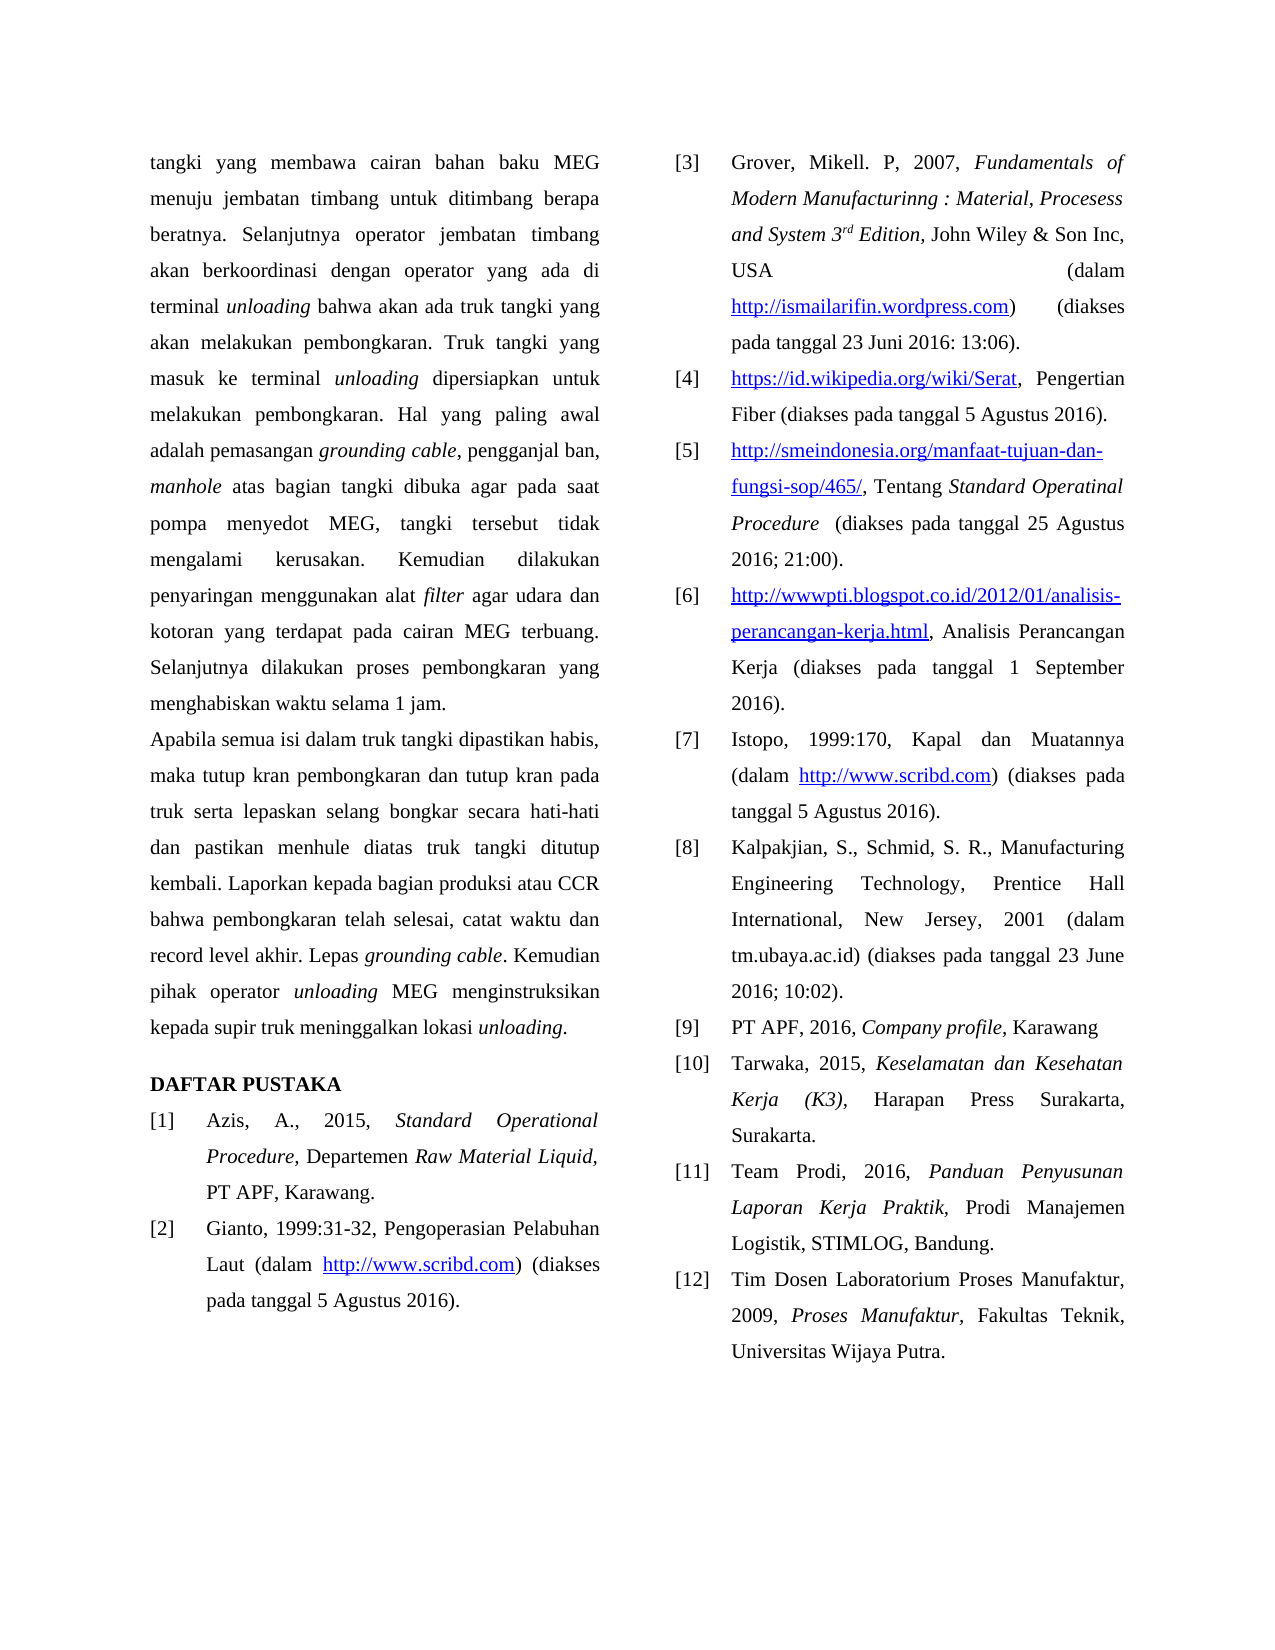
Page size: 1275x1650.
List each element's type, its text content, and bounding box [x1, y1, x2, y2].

list Tim Dosen Laboratorium Proses Manufaktur, 2009, Proses Manufaktur, Fakultas Teknik, Universitas Wijaya Putra. [675, 1267, 1125, 1363]
text DAFTAR PUSTAKA [150, 1072, 600, 1096]
list http://smeindonesia.org/manfaat-tujuan-dan-fungsi-sop/465/, Tentang Standard Operatinal Procedure (diakses pada tanggal 25 Agustus 2016; 21:00). [675, 438, 1125, 571]
list Kalpakjian, S., Schmid, S. R., Manufacturing Engineering Technology, Prentice Hall International, New Jersey, 2001 (dalam tm.ubaya.ac.id) (diakses pada tanggal 23 June 2016; 10:02). [675, 835, 1125, 1003]
list Grover, Mikell. P, 2007, Fundamentals of Modern Manufacturinng : Material, Procesess and System 3rd Edition, John Wiley & Son Inc, USA (dalam http://ismailarifin.wordpress.com) (diakses pada tanggal 23 Juni 2016: 13:06). [675, 150, 1125, 354]
list http://wwwpti.blogspot.co.id/2012/01/analisis-perancangan-kerja.html, Analisis Perancangan Kerja (diakses pada tanggal 1 September 2016). [675, 582, 1125, 715]
list https://id.wikipedia.org/wiki/Serat, Pengertian Fiber (diakses pada tanggal 5 Agustus 2016). [675, 366, 1125, 426]
list Istopo, 1999:170, Kapal dan Muatannya (dalam http://www.scribd.com) (diakses pada tanggal 5 Agustus 2016). [675, 727, 1125, 823]
list Azis, A., 2015, Standard Operational Procedure, Departemen Raw Material Liquid, PT APF, Karawang. [150, 1108, 600, 1204]
list Tarwaka, 2015, Keselamatan dan Kesehatan Kerja (K3), Harapan Press Surakarta, Surakarta. [675, 1051, 1125, 1147]
text Apabila semua isi dalam truk tangki dipastikan habis, maka tutup kran pembongkaran dan tutup kran pada truk serta lepaskan selang bongkar secara hati-hati dan pastikan menhule diatas truk tangki ditutup kembali. Laporkan kepada bagian produksi atau CCR bahwa pembongkaran telah selesai, catat waktu dan record level akhir. Lepas grounding cable. Kemudian pihak operator unloading MEG menginstruksikan kepada supir truk meninggalkan lokasi unloading. [150, 727, 600, 1039]
list Team Prodi, 2016, Panduan Penyusunan Laporan Kerja Praktik, Prodi Manajemen Logistik, STIMLOG, Bandung. [675, 1159, 1125, 1255]
list Gianto, 1999:31-32, Pengoperasian Pelabuhan Laut (dalam http://www.scribd.com) (diakses pada tanggal 5 Agustus 2016). [150, 1216, 600, 1312]
list PT APF, 2016, Company profile, Karawang [675, 1015, 1125, 1039]
